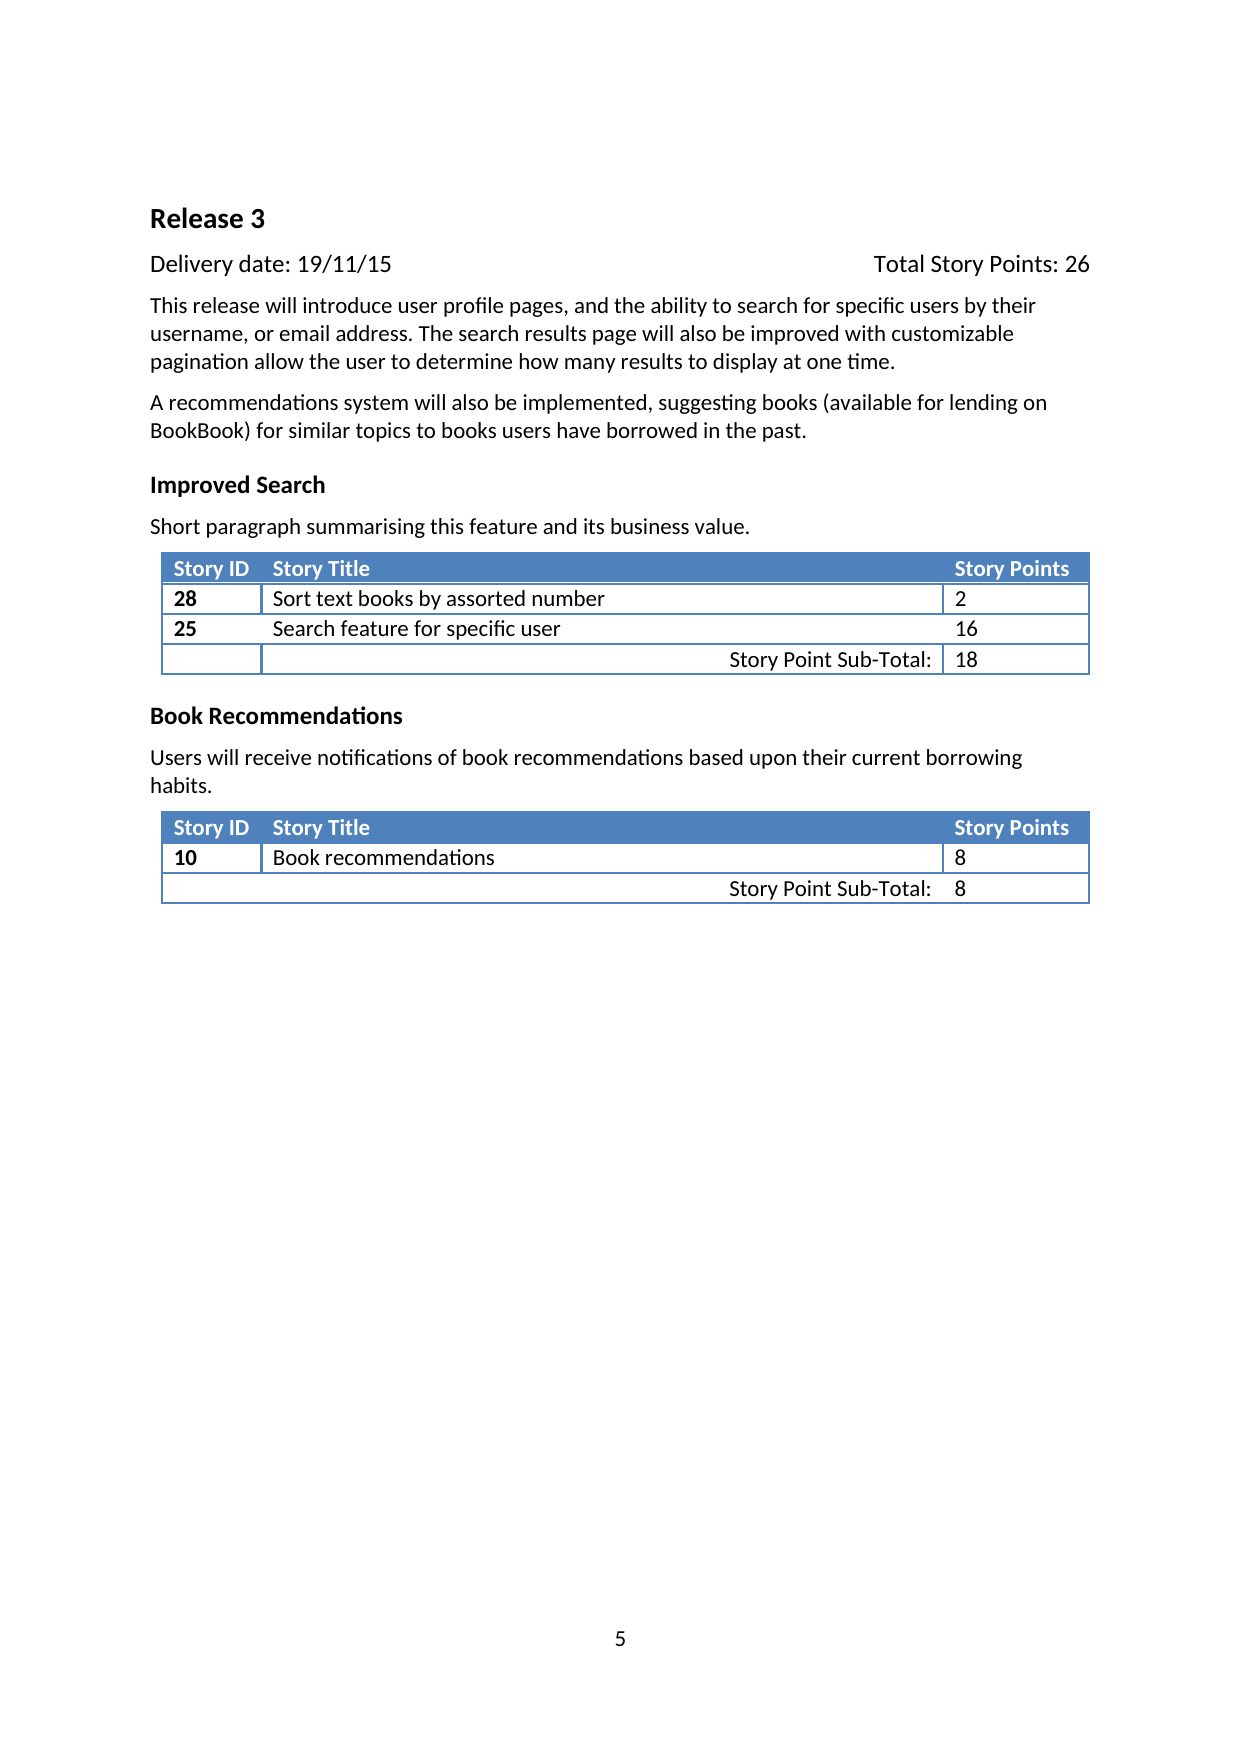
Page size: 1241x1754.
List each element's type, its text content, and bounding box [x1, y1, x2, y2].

table_cell 10 [163, 844, 260, 872]
table_cell Sort text books by assorted number [263, 585, 942, 612]
table_cell Story Point Sub-Total: [263, 645, 942, 673]
table_cell 8 [943, 874, 1088, 902]
table_cell 18 [944, 645, 1088, 673]
table_header Story Title [261, 814, 943, 841]
text A recommendations system will also be implemented, suggesting books (available for lending on BookBook) for similar topics to books users have borrowed in the past. [150, 388, 1090, 444]
subtitle Improved Search [150, 469, 1090, 499]
table_cell Story Point Sub-Total: [261, 874, 943, 902]
subtitle Release 3 [150, 200, 1090, 236]
table_header Story ID [163, 814, 261, 841]
table_cell [163, 645, 260, 673]
subtitle Book Recommendations [150, 700, 1090, 730]
table_header Story Points [943, 814, 1088, 841]
table_header Story ID [163, 554, 261, 582]
table_cell 8 [944, 844, 1088, 872]
table_cell 2 [944, 585, 1088, 612]
text Users will receive notifications of book recommendations based upon their current borrowing habits. [150, 743, 1090, 799]
table_cell 16 [943, 615, 1088, 643]
table_cell 25 [163, 615, 261, 643]
text Delivery date: 19/11/15 Total Story Points: 26 [150, 248, 1090, 279]
table_header Story Points [943, 554, 1088, 582]
table_cell Search feature for specific user [261, 615, 943, 643]
text This release will introduce user profile pages, and the ability to search for specific users by their username, or email address. The search results page will also be improved with customizable pagination allow the user to determine how many results to display at one time. [150, 291, 1090, 375]
table_cell Book recommendations [263, 844, 942, 872]
table_cell [163, 874, 261, 902]
table_header Story Title [261, 554, 943, 582]
table_cell 28 [163, 585, 260, 612]
text Short paragraph summarising this feature and its business value. [150, 512, 1090, 540]
